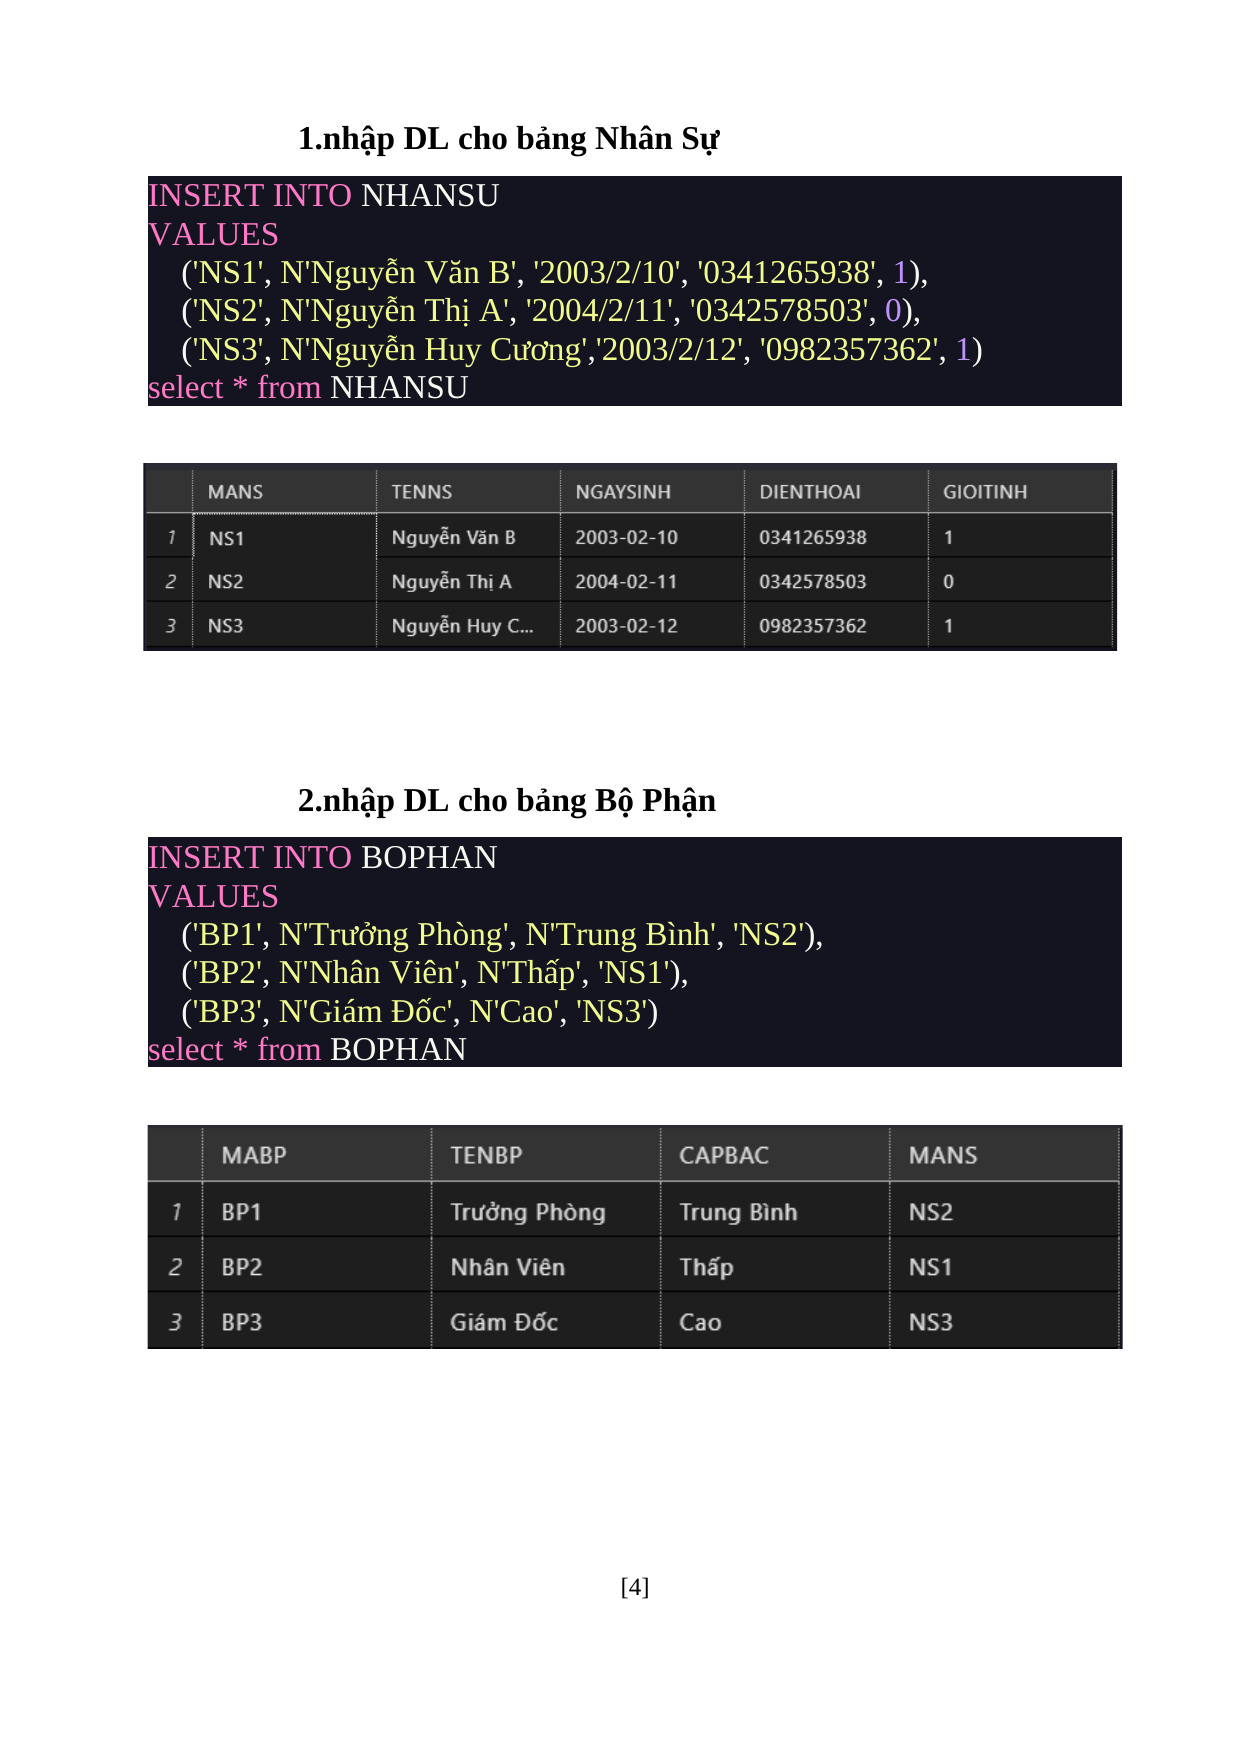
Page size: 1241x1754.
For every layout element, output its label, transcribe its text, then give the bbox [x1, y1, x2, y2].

text ('NS2', N'Nguyễn Thị A', '2004/2/11', '0342578503', 0), [148, 291, 1122, 329]
text ('NS1', N'Nguyễn Văn B', '2003/2/10', '0341265938', 1), [148, 252, 1122, 291]
text select * from NHANSU [148, 367, 1122, 406]
text ('BP3', N'Giám Đốc', N'Cao', 'NS3') [148, 991, 1122, 1029]
text 2.nhập DL cho bảng Bộ Phận [231, 780, 1122, 818]
text VALUES [148, 876, 1122, 914]
text VALUES [148, 214, 1122, 252]
text INSERT INTO NHANSU [148, 176, 1122, 214]
text ('NS3', N'Nguyễn Huy Cương','2003/2/12', '0982357362', 1) [148, 329, 1122, 367]
picture [147, 1125, 1123, 1349]
text 1.nhập DL cho bảng Nhân Sự [298, 118, 1122, 156]
text ('BP2', N'Nhân Viên', N'Thấp', 'NS1'), [148, 952, 1122, 991]
text INSERT INTO BOPHAN [148, 837, 1122, 876]
picture [143, 463, 1118, 651]
text ('BP1', N'Trưởng Phòng', N'Trung Bình', 'NS2'), [148, 914, 1122, 952]
text select * from BOPHAN [148, 1029, 1122, 1067]
